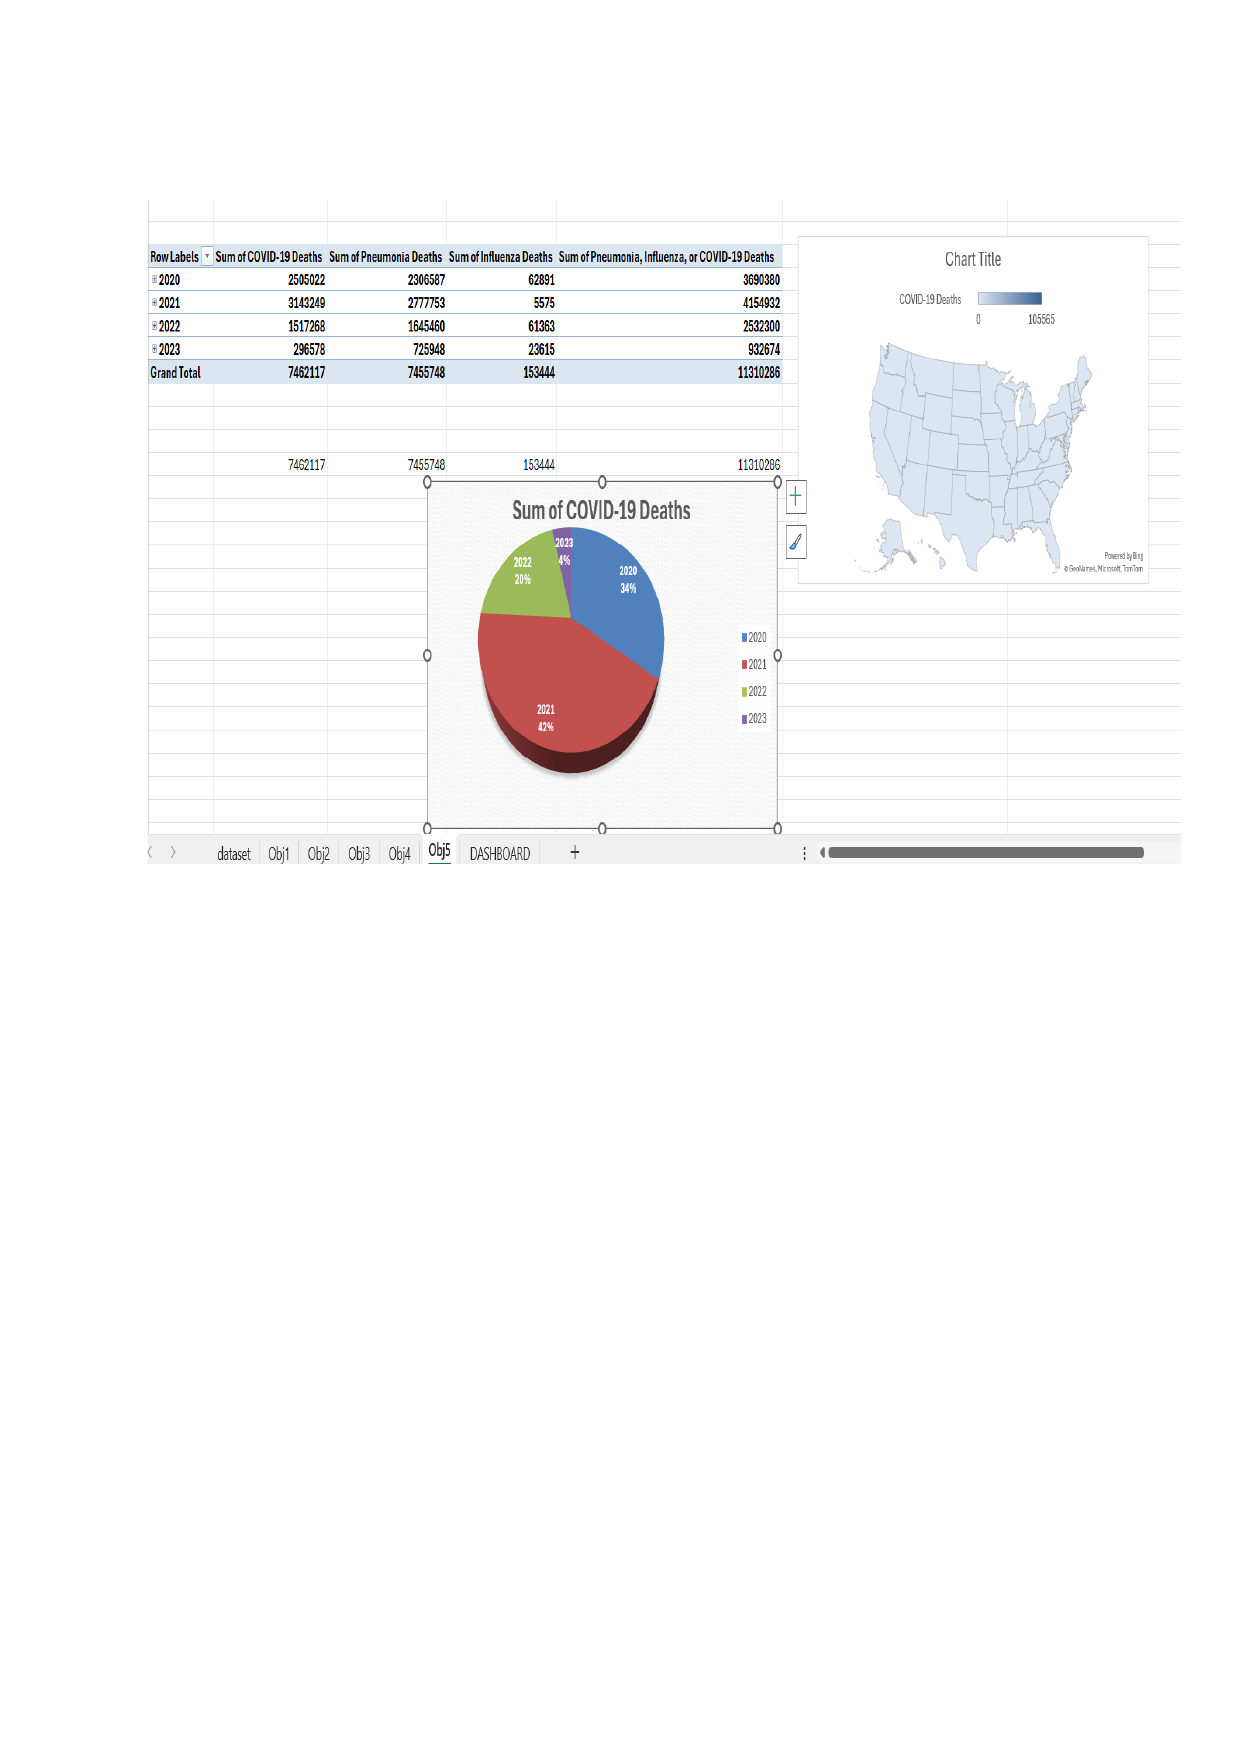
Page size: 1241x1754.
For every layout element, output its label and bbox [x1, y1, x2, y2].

picture [147, 200, 1182, 864]
